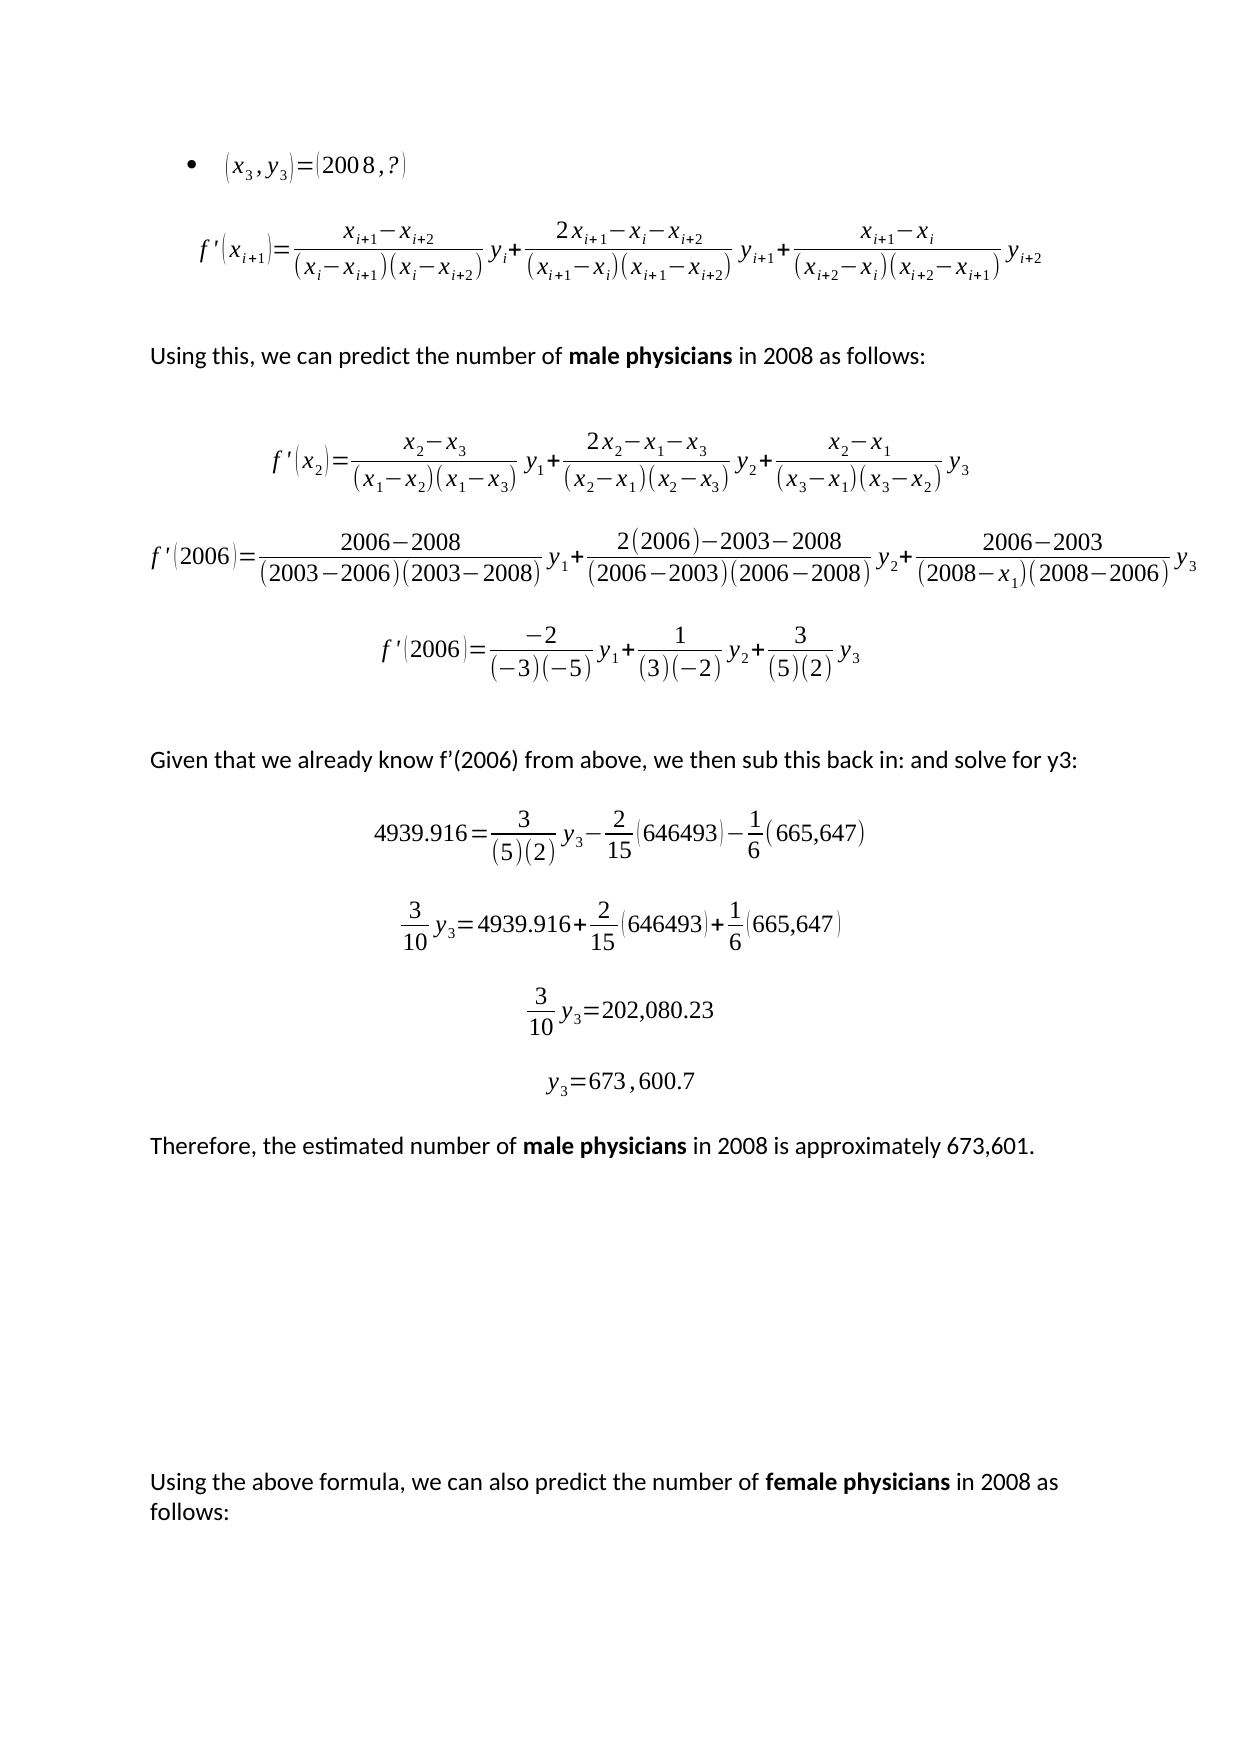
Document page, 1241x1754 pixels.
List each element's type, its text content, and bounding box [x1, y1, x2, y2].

text Given that we already know f’(2006) from above, we then sub this back in: and solve for y3: [150, 744, 1090, 774]
text Therefore, the estimated number of male physicians in 2008 is approximately 673,601. [150, 1130, 1090, 1161]
text Using this, we can predict the number of male physicians in 2008 as follows: [150, 340, 1090, 371]
text Using the above formula, we can also predict the number of female physicians in 2008 as follows: [150, 1466, 1090, 1527]
